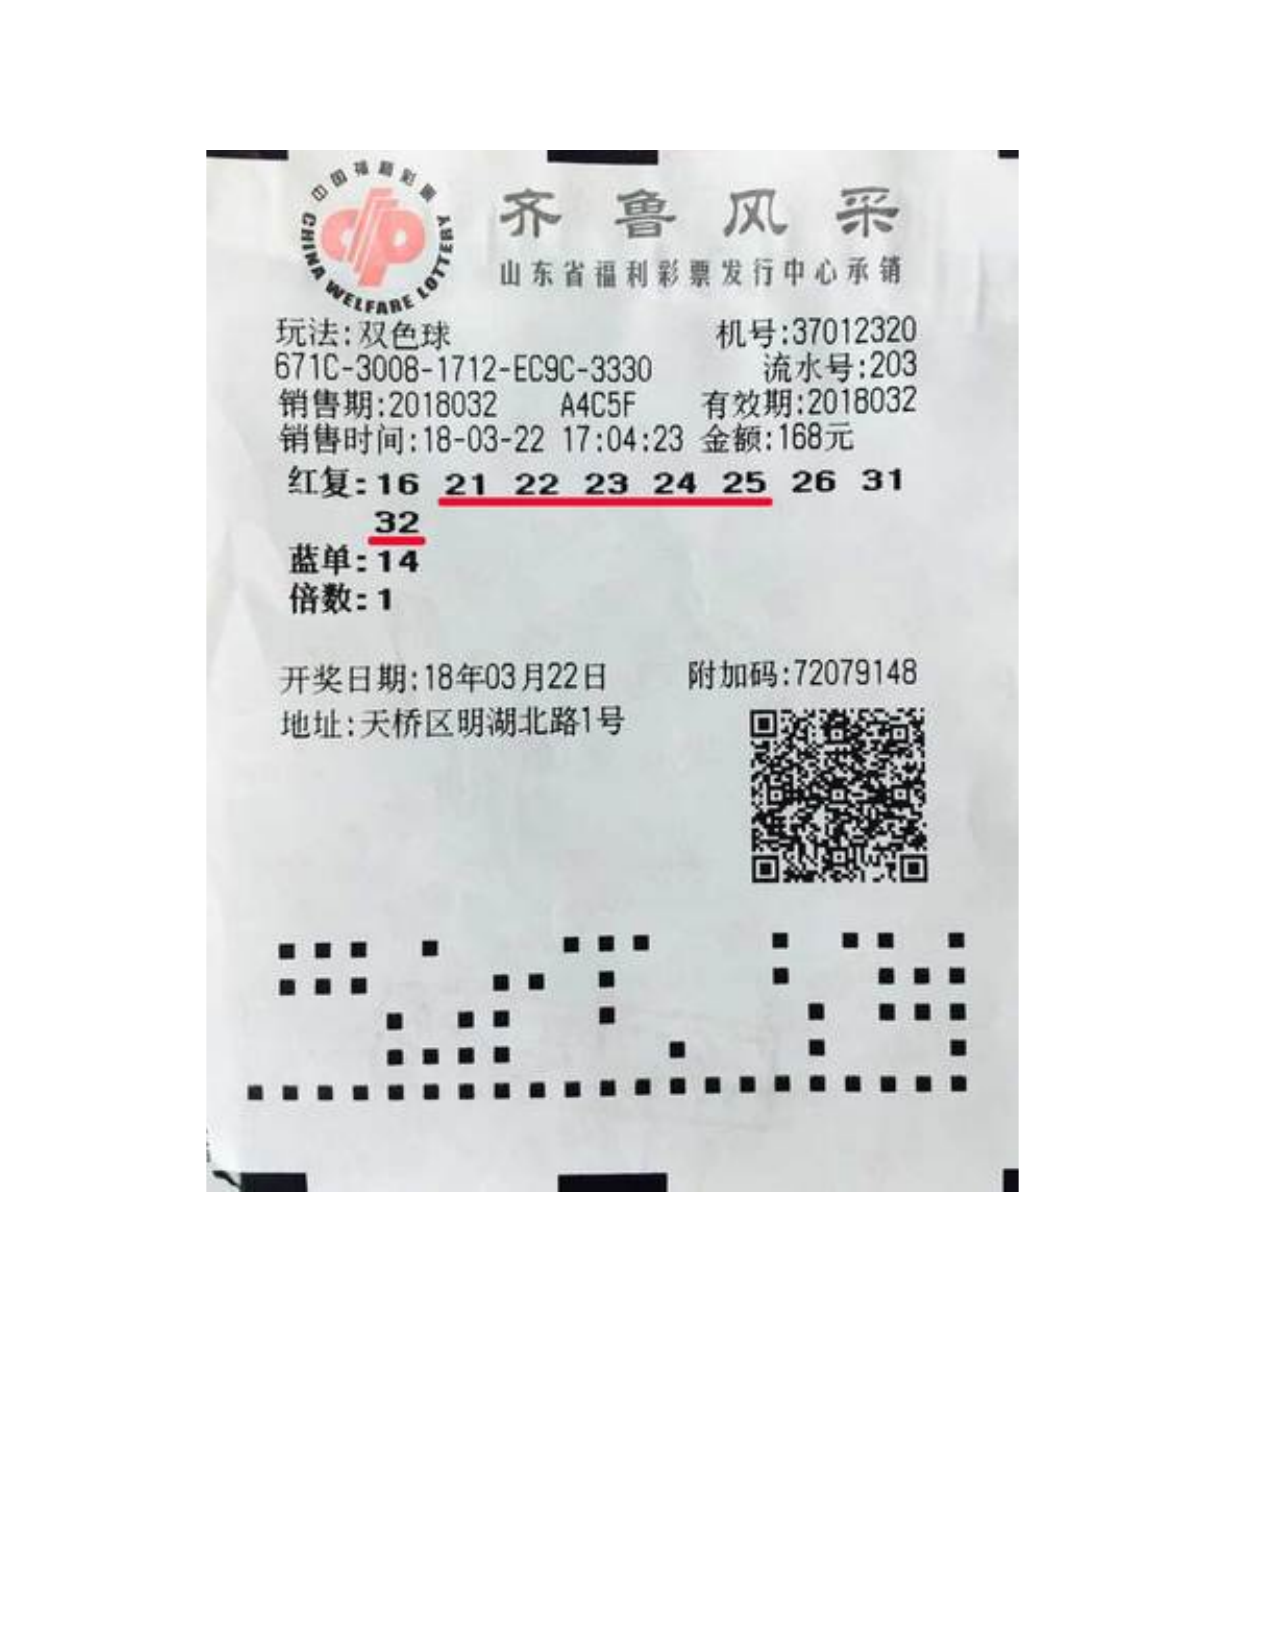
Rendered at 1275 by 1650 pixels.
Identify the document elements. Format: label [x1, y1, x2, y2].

picture [206, 150, 1019, 1192]
